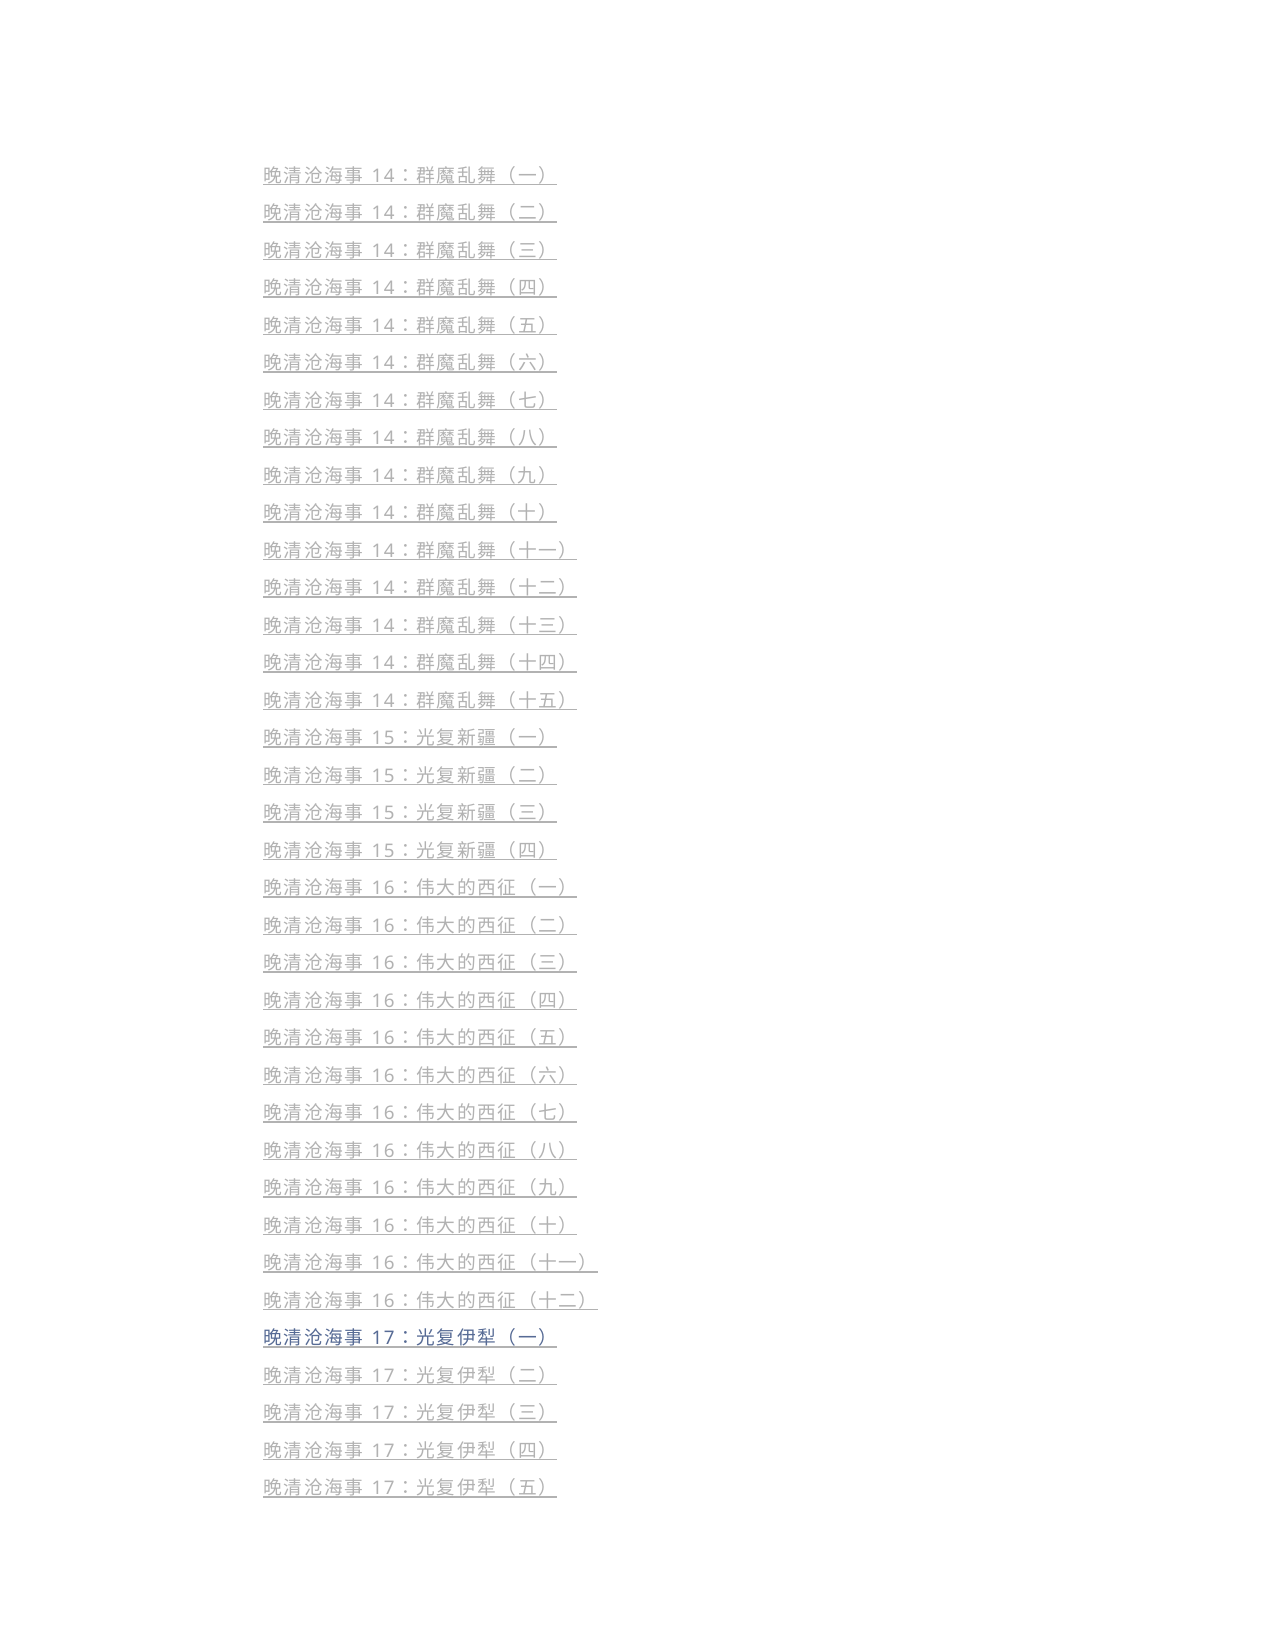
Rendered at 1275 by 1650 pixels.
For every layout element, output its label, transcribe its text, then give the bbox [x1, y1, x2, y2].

text 晚清沧海事 15：光复新疆（四） [263, 825, 1012, 862]
text 晚清沧海事 14：群魔乱舞（一） [263, 150, 1012, 187]
text 晚清沧海事 14：群魔乱舞（六） [263, 337, 1012, 375]
text 晚清沧海事 16：伟大的西征（七） [263, 1087, 1012, 1125]
text 晚清沧海事 14：群魔乱舞（二） [263, 187, 1012, 225]
text 晚清沧海事 14：群魔乱舞（八） [263, 412, 1012, 450]
text 晚清沧海事 14：群魔乱舞（十五） [263, 675, 1012, 712]
text 晚清沧海事 16：伟大的西征（八） [263, 1125, 1012, 1162]
text 晚清沧海事 14：群魔乱舞（十二） [263, 562, 1012, 600]
text 晚清沧海事 17：光复伊犁（二） [263, 1350, 1012, 1387]
text 晚清沧海事 16：伟大的西征（十二） [263, 1275, 1012, 1312]
text 晚清沧海事 15：光复新疆（一） [263, 712, 1012, 750]
text 晚清沧海事 16：伟大的西征（十） [263, 1200, 1012, 1237]
text 晚清沧海事 16：伟大的西征（四） [263, 975, 1012, 1012]
text 晚清沧海事 16：伟大的西征（五） [263, 1012, 1012, 1050]
text 晚清沧海事 14：群魔乱舞（十四） [263, 637, 1012, 675]
text 晚清沧海事 17：光复伊犁（五） [263, 1462, 1012, 1500]
text 晚清沧海事 14：群魔乱舞（五） [263, 300, 1012, 337]
text 晚清沧海事 14：群魔乱舞（九） [263, 450, 1012, 487]
text 晚清沧海事 16：伟大的西征（九） [263, 1162, 1012, 1200]
text 晚清沧海事 14：群魔乱舞（七） [263, 375, 1012, 412]
text 晚清沧海事 15：光复新疆（三） [263, 787, 1012, 825]
text 晚清沧海事 17：光复伊犁（四） [263, 1425, 1012, 1462]
text 晚清沧海事 14：群魔乱舞（十） [263, 487, 1012, 525]
text 晚清沧海事 17：光复伊犁（一） [263, 1312, 1012, 1350]
text 晚清沧海事 16：伟大的西征（二） [263, 900, 1012, 937]
text 晚清沧海事 14：群魔乱舞（十三） [263, 600, 1012, 637]
text 晚清沧海事 14：群魔乱舞（三） [263, 225, 1012, 262]
text 晚清沧海事 17：光复伊犁（三） [263, 1387, 1012, 1425]
text 晚清沧海事 16：伟大的西征（三） [263, 937, 1012, 975]
text 晚清沧海事 14：群魔乱舞（四） [263, 262, 1012, 300]
text 晚清沧海事 16：伟大的西征（十一） [263, 1237, 1012, 1275]
text 晚清沧海事 16：伟大的西征（六） [263, 1050, 1012, 1087]
text 晚清沧海事 15：光复新疆（二） [263, 750, 1012, 787]
text 晚清沧海事 14：群魔乱舞（十一） [263, 525, 1012, 562]
text 晚清沧海事 16：伟大的西征（一） [263, 862, 1012, 900]
